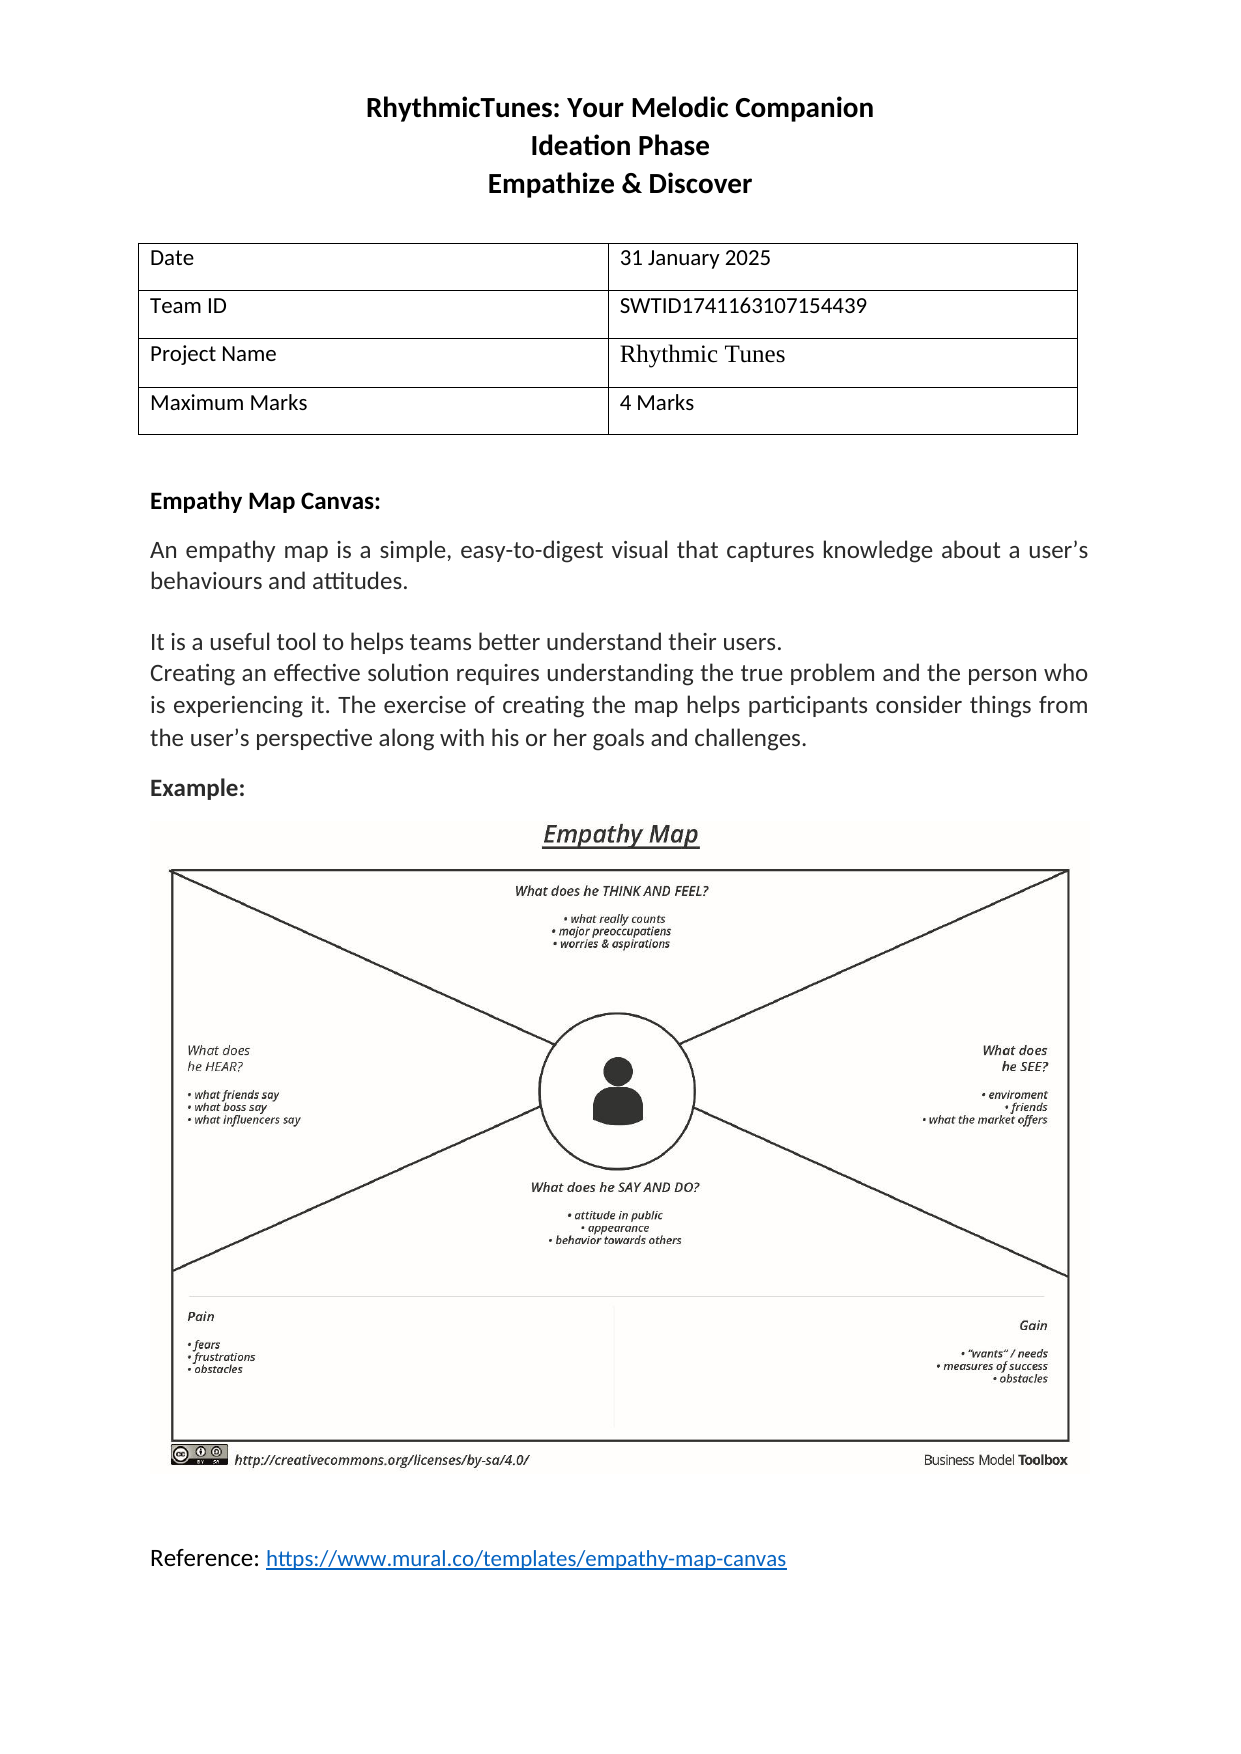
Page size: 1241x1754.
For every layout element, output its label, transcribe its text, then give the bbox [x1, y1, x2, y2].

table_cell Project Name [139, 339, 608, 387]
table_cell Maximum Marks [139, 388, 608, 434]
text Empathize & Discover [150, 166, 1090, 201]
text Empathy Map Canvas: [150, 485, 1090, 516]
table_cell 4 Marks [609, 388, 1077, 434]
text It is a useful tool to helps teams better understand their users. [150, 626, 1090, 657]
table_cell Team ID [139, 291, 608, 338]
table_header Date [139, 244, 608, 290]
text Example: [150, 772, 1090, 803]
table_cell Rhythmic Tunes [609, 339, 1077, 387]
text Ideation Phase [150, 127, 1090, 163]
table_header 31 January 2025 [609, 244, 1077, 290]
table_cell SWTID1741163107154439 [609, 291, 1077, 338]
text Reference: https://www.mural.co/templates/empathy-map-canvas [150, 1542, 1090, 1573]
picture [150, 821, 1091, 1474]
text RhythmicTunes: Your Melodic Companion [150, 89, 1090, 124]
text An empathy map is a simple, easy-to-digest visual that captures knowledge about a user’s behaviours and attitudes. [150, 534, 1090, 596]
text Creating an effective solution requires understanding the true problem and the person who is experiencing it. The exercise of creating the map helps participants consider things from the user’s perspective along with his or her goals and challenges. [150, 657, 1090, 753]
